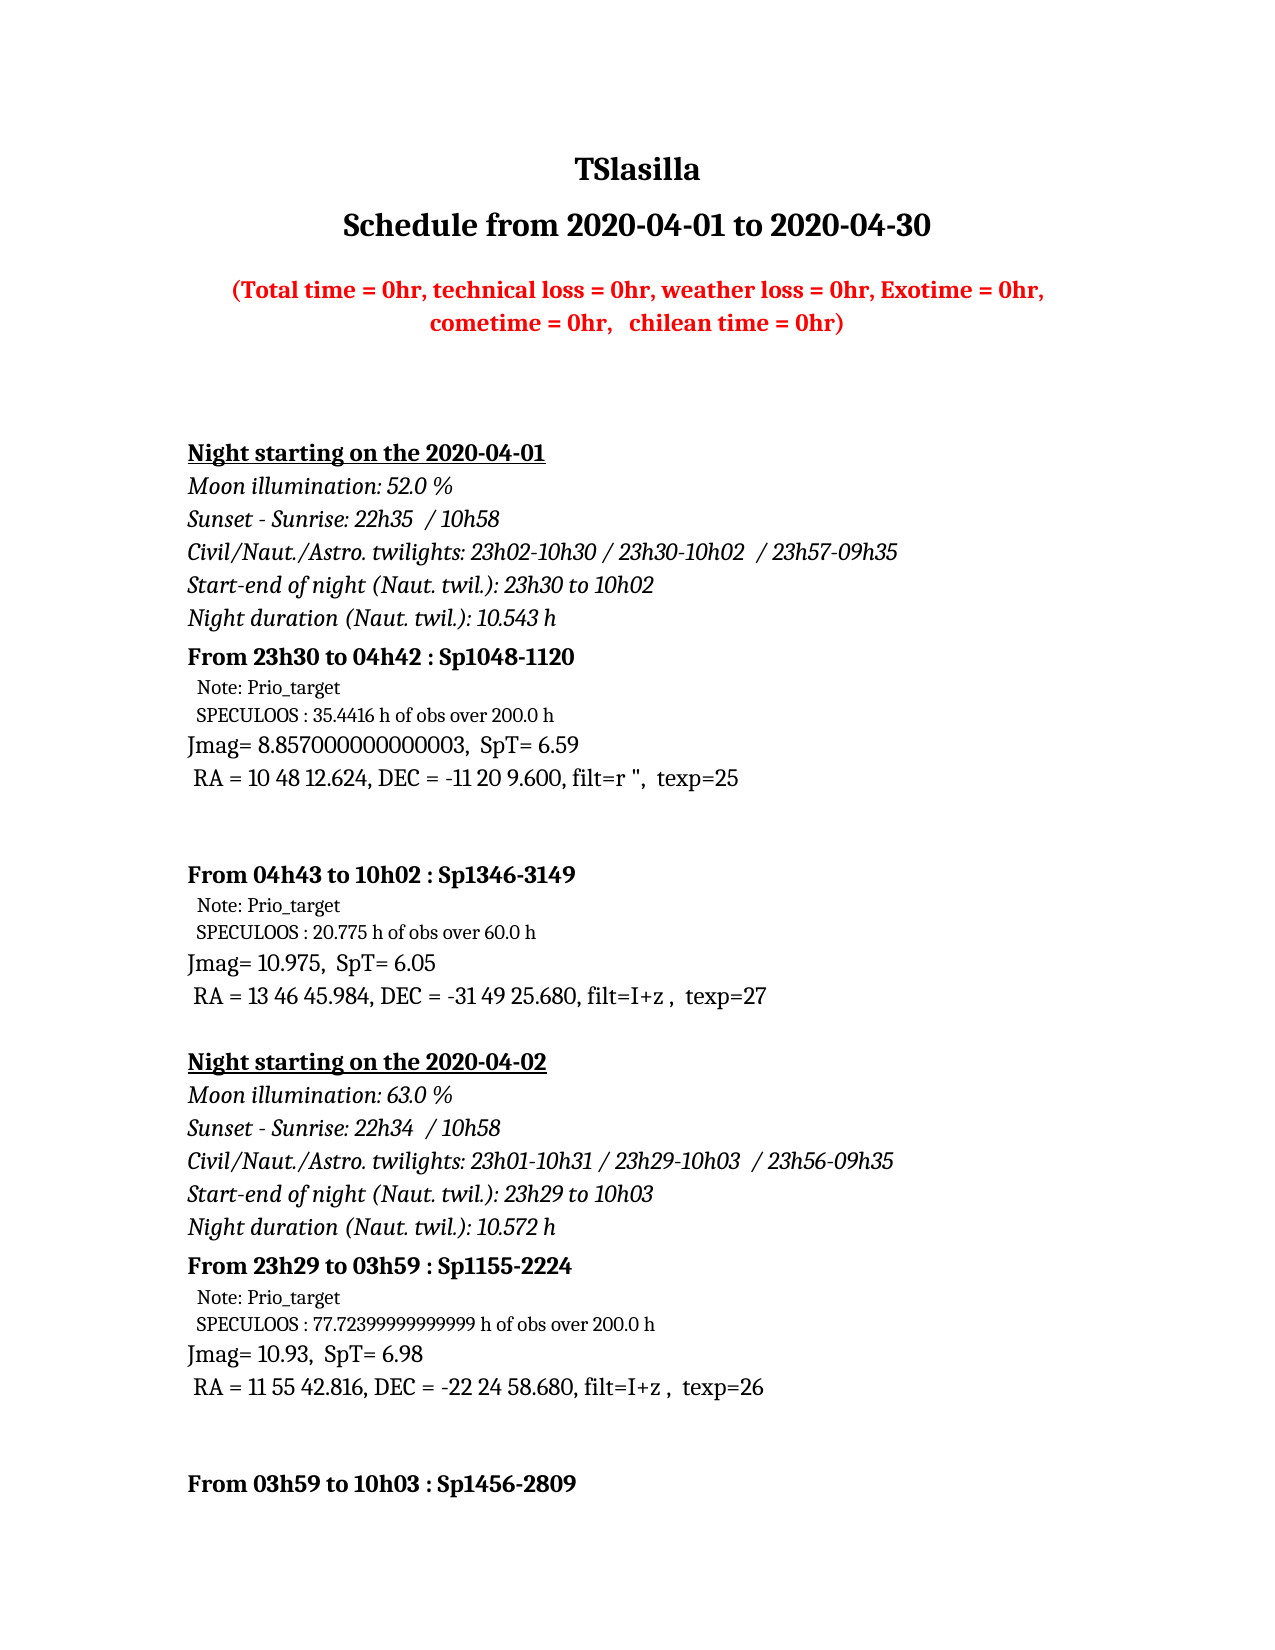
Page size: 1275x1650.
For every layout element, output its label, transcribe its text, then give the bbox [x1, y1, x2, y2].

text Moon illumination: 52.0 % [187, 472, 1087, 500]
text Start-end of night (Naut. twil.): 23h30 to 10h02 [187, 571, 1087, 599]
text Night duration (Naut. twil.): 10.543 h [187, 604, 1087, 632]
text SPECULOOS : 20.775 h of obs over 60.0 h [187, 921, 1087, 945]
text Note: Prio_target [187, 1285, 1087, 1309]
text Civil/Naut./Astro. twilights: 23h02-10h30 / 23h30-10h02 / 23h57-09h35 [187, 538, 1087, 566]
text Jmag= 10.93, SpT= 6.98 [187, 1340, 1087, 1369]
text RA = 10 48 12.624, DEC = -11 20 9.600, filt=r ", texp=25 [187, 764, 1087, 793]
text Night duration (Naut. twil.): 10.572 h [187, 1213, 1087, 1242]
text (Total time = 0hr, technical loss = 0hr, weather loss = 0hr, Exotime = 0hr, cometime = 0hr, chilean time = 0hr) [187, 276, 1087, 337]
text Night starting on the 2020-04-01 [187, 438, 1087, 467]
text TSlasilla [187, 150, 1087, 188]
text From 03h59 to 10h03 : Sp1456-2809 [187, 1470, 1087, 1499]
text Moon illumination: 63.0 % [187, 1081, 1087, 1110]
text Night starting on the 2020-04-02 [187, 1048, 1087, 1077]
text Sunset - Sunrise: 22h34 / 10h58 [187, 1114, 1087, 1143]
text RA = 11 55 42.816, DEC = -22 24 58.680, filt=I+z , texp=26 [187, 1373, 1087, 1402]
text SPECULOOS : 77.72399999999999 h of obs over 200.0 h [187, 1313, 1087, 1337]
text Start-end of night (Naut. twil.): 23h29 to 10h03 [187, 1180, 1087, 1209]
text Sunset - Sunrise: 22h35 / 10h58 [187, 504, 1087, 533]
text From 23h29 to 03h59 : Sp1155-2224 [187, 1252, 1087, 1281]
text From 23h30 to 04h42 : Sp1048-1120 [187, 643, 1087, 672]
text From 04h43 to 10h02 : Sp1346-3149 [187, 861, 1087, 889]
text Jmag= 10.975, SpT= 6.05 [187, 948, 1087, 977]
text Schedule from 2020-04-01 to 2020-04-30 [187, 207, 1087, 245]
text Jmag= 8.857000000000003, SpT= 6.59 [187, 731, 1087, 760]
text Civil/Naut./Astro. twilights: 23h01-10h31 / 23h29-10h03 / 23h56-09h35 [187, 1147, 1087, 1176]
text RA = 13 46 45.984, DEC = -31 49 25.680, filt=I+z , texp=27 [187, 982, 1087, 1010]
text SPECULOOS : 35.4416 h of obs over 200.0 h [187, 703, 1087, 727]
text Note: Prio_target [187, 893, 1087, 917]
text Note: Prio_target [187, 676, 1087, 700]
